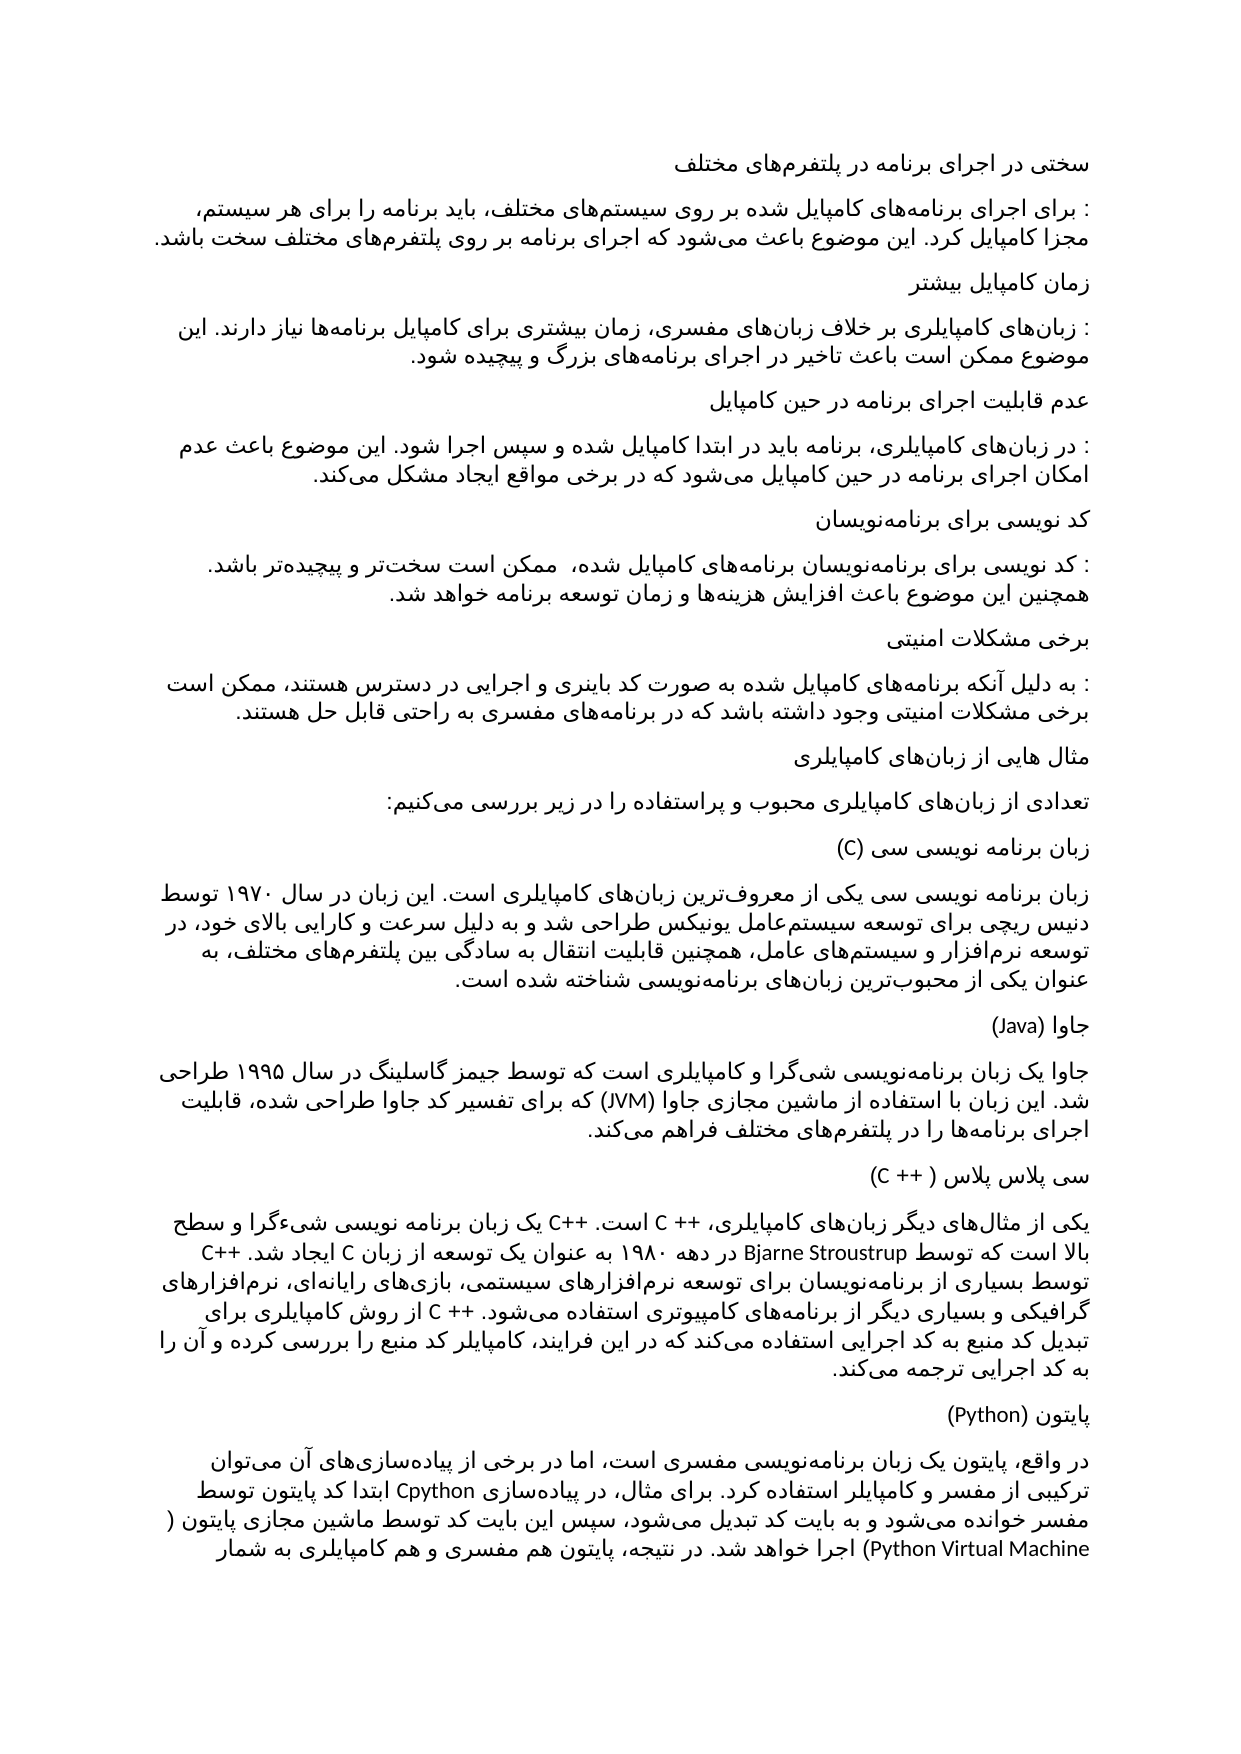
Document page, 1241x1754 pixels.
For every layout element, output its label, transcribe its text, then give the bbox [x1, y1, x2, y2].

text یکی از مثال‌های دیگر زبان‌‌های کامپایلری، ++ C است. ++C یک زبان برنامه‌ نویسی شیءگرا و سطح بالا است که توسط Bjarne Stroustrup در دهه ۱۹۸۰ به عنوان یک توسعه از زبان C ایجاد شد. ++C توسط بسیاری از برنامه‌نویسان برای توسعه نرم‌افزارهای سیستمی، بازی‌های رایانه‌ای، نرم‌افزارهای گرافیکی و بسیاری دیگر از برنامه‌های کامپیوتری استفاده می‌شود. ++ C از روش کامپایلری برای تبدیل کد منبع به کد اجرایی استفاده می‌کند که در این فرایند، کامپایلر کد منبع را بررسی کرده و آن را به کد اجرایی ترجمه می‌کند. [150, 1208, 1090, 1382]
text سی پلاس پلاس ( ++ C) [150, 1161, 1090, 1189]
text : به دلیل آنکه برنامه‌های کامپایل شده به صورت کد باینری و اجرایی در دسترس هستند، ممکن است برخی مشکلات امنیتی وجود داشته باشد که در برنامه‌های مفسری به راحتی قابل حل هستند. [150, 670, 1090, 724]
text سختی در اجرای برنامه در پلتفرم‌های مختلف [150, 150, 1090, 176]
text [150, 1447, 1090, 1562]
text عدم قابلیت اجرای برنامه در حین کامپایل [150, 387, 1090, 414]
text پایتون (Python) [150, 1400, 1090, 1428]
text برخی مشکلات امنیتی [150, 624, 1090, 651]
text : در زبان‌های کامپایلری، برنامه باید در ابتدا کامپایل شده و سپس اجرا شود. این موضوع باعث عدم امکان اجرای برنامه در حین کامپایل می‌شود که در برخی مواقع ایجاد مشکل می‌کند. [150, 432, 1090, 487]
text تعدادی از زبان‌‌های کامپایلری محبوب و پراستفاده را در زیر بررسی می‌کنیم: [150, 788, 1090, 815]
text زبان برنامه‌ نویسی سی یکی از معروف‌ترین زبان‌های کامپایلری است. این زبان در سال ۱۹۷۰ توسط دنیس ریچی برای توسعه سیستم‌عامل یونیکس طراحی شد و به دلیل سرعت و کارایی بالای خود، در توسعه نرم‌افزار و سیستم‌های عامل، همچنین قابلیت انتقال به سادگی بین پلتفرم‌های مختلف، به عنوان یکی از محبوب‌ترین زبان‌های برنامه‌نویسی شناخته شده است. [150, 880, 1090, 992]
text : برای اجرای برنامه‌های کامپایل شده بر روی سیستم‌های مختلف، باید برنامه را برای هر سیستم، مجزا کامپایل کرد. این موضوع باعث می‌شود که اجرای برنامه بر روی پلتفرم‌های مختلف سخت باشد. [150, 195, 1090, 250]
text کد نویسی برای برنامه‌نویسان [150, 506, 1090, 532]
text جاوا (Java) [150, 1011, 1090, 1039]
text مثال‌ هایی از زبان‌‌های کامپایلری [150, 743, 1090, 769]
text : کد نویسی برای برنامه‌نویسان برنامه‌های کامپایل شده، ممکن است سخت‌تر و پیچیده‌تر باشد. همچنین این موضوع باعث افزایش هزینه‌ها و زمان توسعه برنامه خواهد شد. [150, 551, 1090, 606]
text جاوا یک زبان برنامه‌نویسی شی‌گرا و کامپایلری است که توسط جیمز گاسلینگ در سال ۱۹۹۵ طراحی شد. این زبان با استفاده از ماشین مجازی جاوا (JVM) که برای تفسیر کد جاوا طراحی شده، قابلیت اجرای برنامه‌ها را در پلتفرم‌های مختلف فراهم می‌کند. [150, 1058, 1090, 1142]
text : زبان‌‌های کامپایلری بر خلاف زبان‌‌های مفسری، زمان بیشتری برای کامپایل برنامه‌ها نیاز دارند. این موضوع ممکن است باعث تاخیر در اجرای برنامه‌های بزرگ و پیچیده شود. [150, 314, 1090, 368]
text زبان برنامه نویسی سی (C) [150, 833, 1090, 861]
text زمان کامپایل بیشتر [150, 269, 1090, 295]
